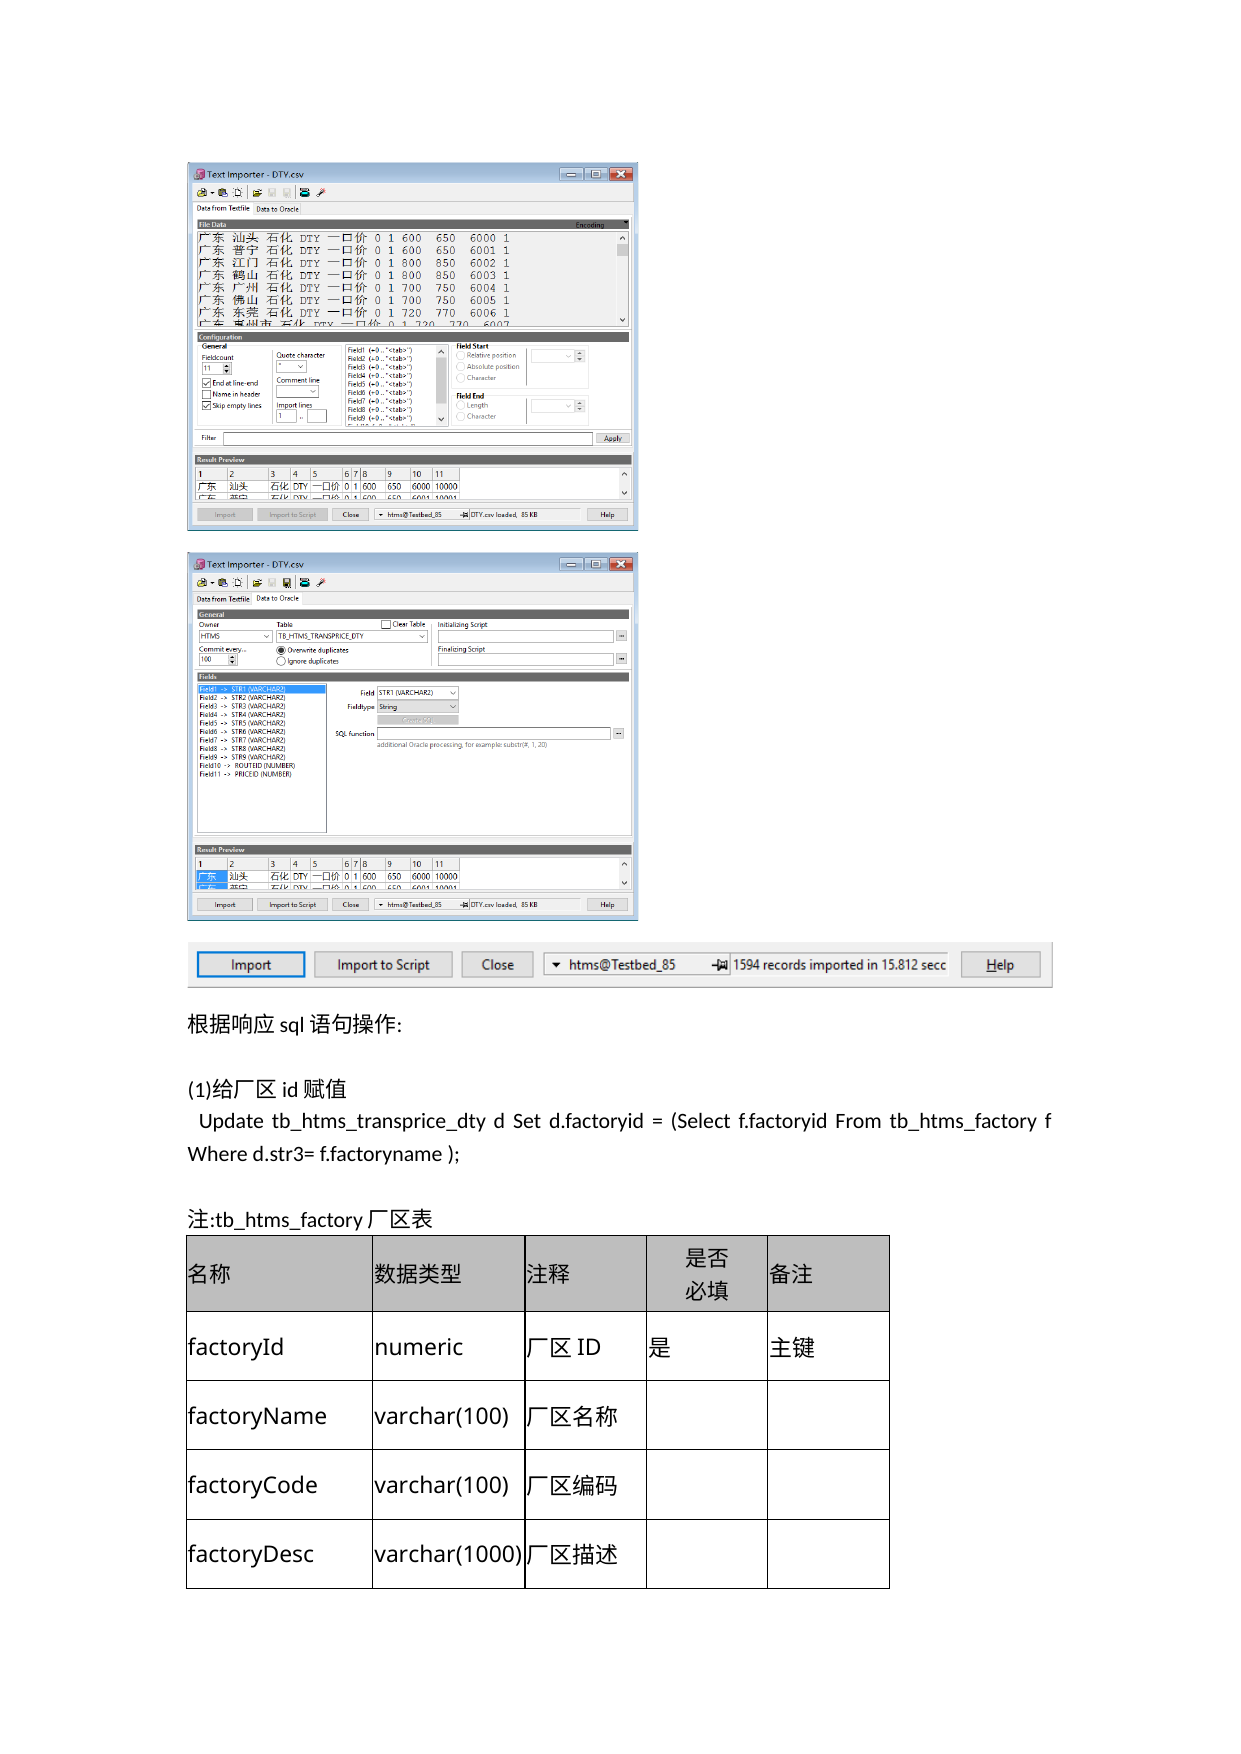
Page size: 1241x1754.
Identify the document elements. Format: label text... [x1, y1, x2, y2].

table_header 数据类型 [373, 1236, 524, 1311]
table_header 是否 必填 [647, 1236, 767, 1311]
text Update tb_htms_transprice_dty d Set d.factoryid = (Select f.factoryid From tb_htms_factory f Where d.str3= f.factoryname ); [187, 1104, 1053, 1169]
table_cell factoryDesc [187, 1520, 372, 1588]
table_cell varchar(100) [373, 1450, 524, 1518]
table_cell [768, 1450, 889, 1518]
table_cell [647, 1450, 767, 1518]
table_cell 厂区描述 [526, 1520, 646, 1588]
table_cell varchar(1000) [373, 1520, 524, 1588]
table_cell factoryName [187, 1381, 372, 1449]
table_cell varchar(100) [373, 1381, 524, 1449]
table_cell [768, 1520, 889, 1588]
picture [187, 552, 639, 921]
picture [187, 942, 1053, 988]
table_cell factoryCode [187, 1450, 372, 1518]
table_cell 厂区名称 [526, 1381, 646, 1449]
table_cell 厂区ID [526, 1312, 646, 1380]
text (1)给厂区id赋值 [187, 1072, 1053, 1104]
table_header 备注 [768, 1236, 889, 1311]
table_cell 主键 [768, 1312, 889, 1380]
text 根据响应sql语句操作: [187, 1007, 1053, 1039]
table_header 注释 [526, 1236, 646, 1311]
table_cell [647, 1381, 767, 1449]
table_cell 厂区编码 [526, 1450, 646, 1518]
table_cell 是 [647, 1312, 767, 1380]
picture [187, 162, 639, 531]
text 注:tb_htms_factory 厂区表 [187, 1202, 1053, 1234]
table_cell factoryId [187, 1312, 372, 1380]
table_cell [647, 1520, 767, 1588]
table_header 名称 [187, 1236, 372, 1311]
table_cell [768, 1381, 889, 1449]
table_cell numeric [373, 1312, 524, 1380]
